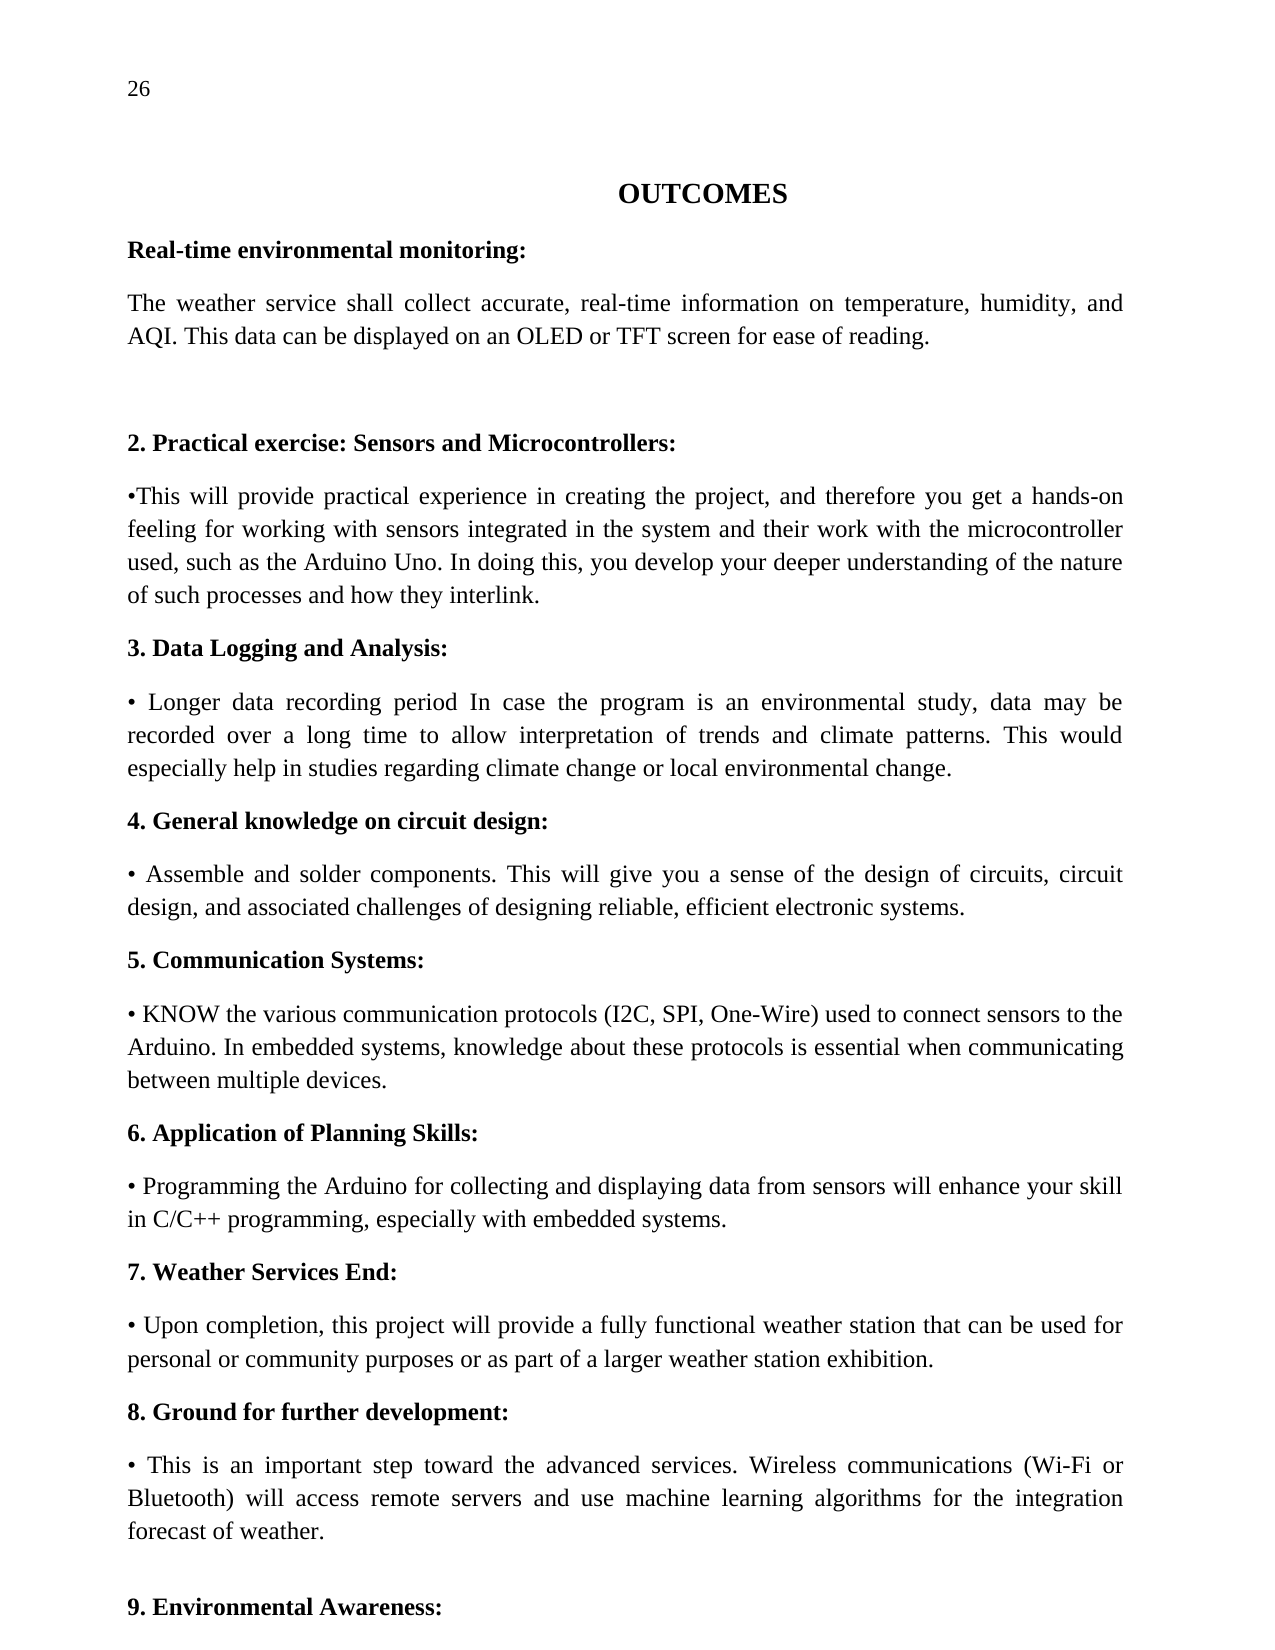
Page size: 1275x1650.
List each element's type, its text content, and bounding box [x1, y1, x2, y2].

text 8. Ground for further development: [127, 1397, 1124, 1426]
text • This is an important step toward the advanced services. Wireless communications (Wi-Fi or Bluetooth) will access remote servers and use machine learning algorithms for the integration forecast of weather. [127, 1450, 1124, 1545]
text • KNOW the various communication protocols (I2C, SPI, One-Wire) used to connect sensors to the Arduino. In embedded systems, knowledge about these protocols is essential when communicating between multiple devices. [127, 999, 1124, 1093]
text 5. Communication Systems: [127, 945, 1124, 974]
text • Longer data recording period In case the program is an environmental study, data may be recorded over a long time to allow interpretation of trends and climate patterns. This would especially help in studies regarding climate change or local environmental change. [127, 687, 1124, 781]
subtitle 9. Environmental Awareness: [127, 1592, 1150, 1620]
text The weather service shall collect accurate, real-time information on temperature, humidity, and AQI. This data can be displayed on an OLED or TFT screen for ease of reading. [127, 288, 1124, 350]
text 4. General knowledge on circuit design: [127, 806, 1124, 835]
text • Upon completion, this project will provide a fully functional weather station that can be used for personal or community purposes or as part of a larger weather station exhibition. [127, 1311, 1124, 1372]
text OUTCOMES [202, 176, 1124, 210]
text 7. Weather Services End: [127, 1257, 1124, 1286]
text 3. Data Logging and Analysis: [127, 633, 1124, 662]
text Real-time environmental monitoring: [127, 235, 1124, 264]
text • Assemble and solder components. This will give you a sense of the design of circuits, circuit design, and associated challenges of designing reliable, efficient electronic systems. [127, 859, 1124, 921]
text 2. Practical exercise: Sensors and Microcontrollers: [127, 428, 1124, 457]
text • Programming the Arduino for collecting and displaying data from sensors will enhance your skill in C/C++ programming, especially with embedded systems. [127, 1171, 1124, 1233]
text •This will provide practical experience in creating the project, and therefore you get a hands-on feeling for working with sensors integrated in the system and their work with the microcontroller used, such as the Arduino Uno. In doing this, you develop your deeper understanding of the nature of such processes and how they interlink. [127, 481, 1124, 609]
text 6. Application of Planning Skills: [127, 1118, 1124, 1147]
